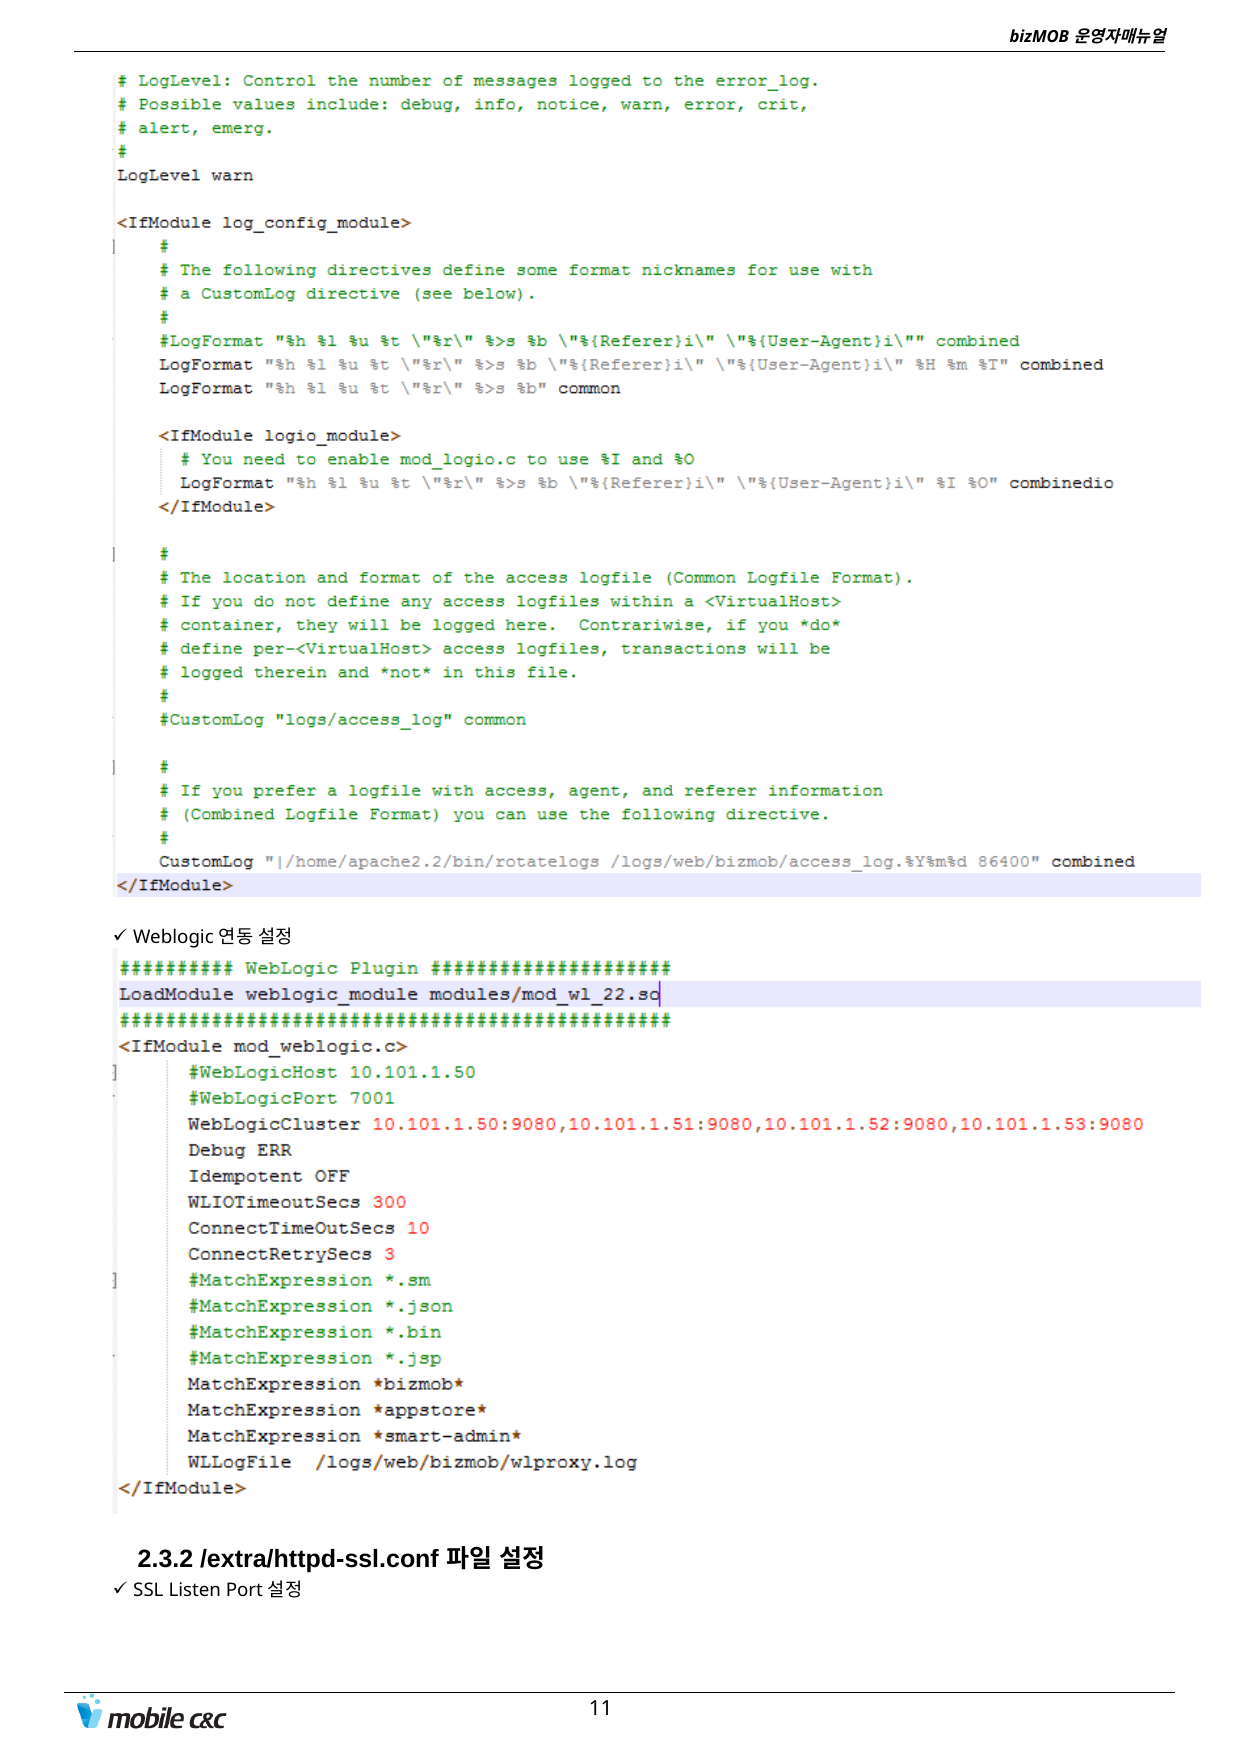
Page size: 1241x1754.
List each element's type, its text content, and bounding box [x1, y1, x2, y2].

picture [75, 1693, 229, 1729]
text Weblogic 연동 설정 [75, 922, 1165, 949]
picture [112, 948, 1202, 1514]
text SSL Listen Port 설정 [75, 1575, 1165, 1602]
subtitle 2.3.2 /extra/httpd-ssl.conf 파일 설정 [137, 1539, 1165, 1575]
picture [112, 75, 1202, 897]
